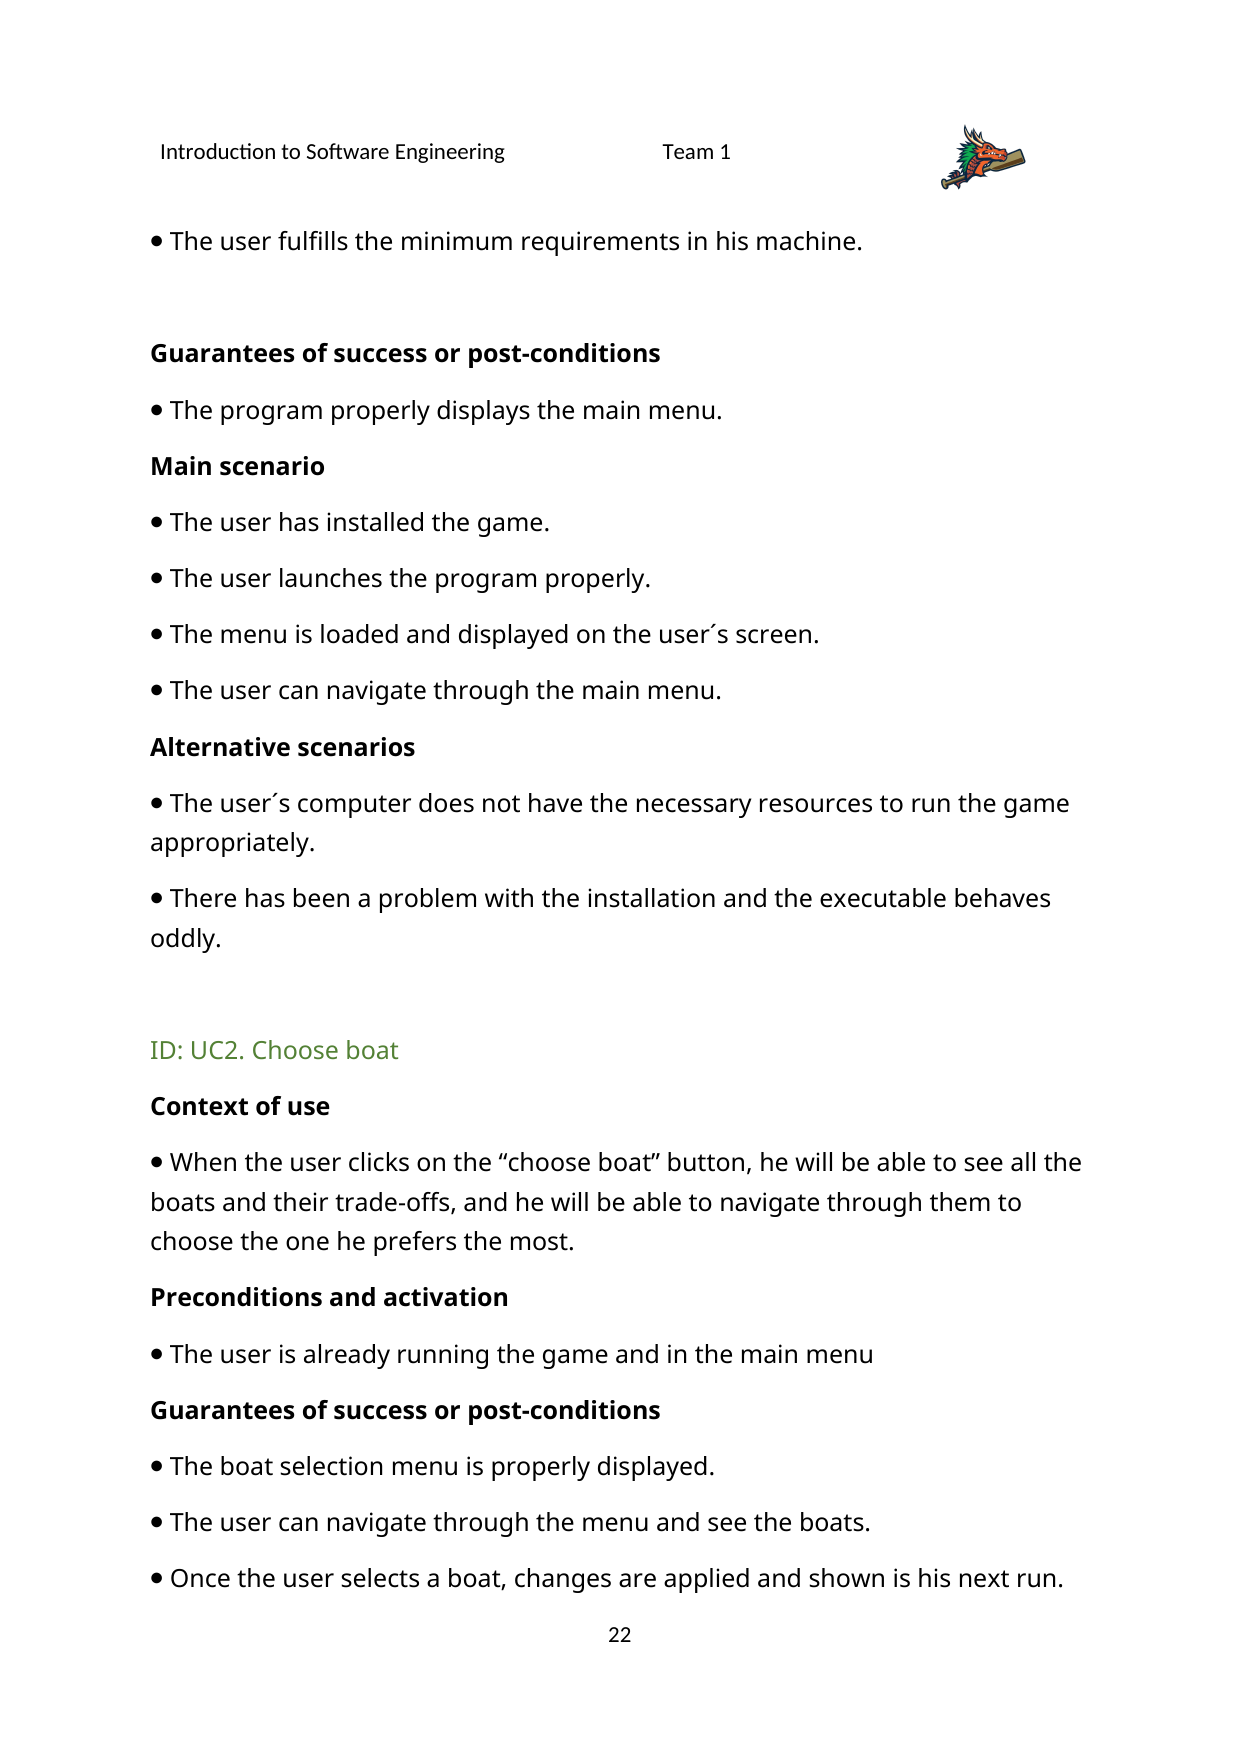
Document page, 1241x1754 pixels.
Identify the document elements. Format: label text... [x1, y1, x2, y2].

text ⦁ Once the user selects a boat, changes are applied and shown is his next run. [150, 1561, 1090, 1595]
text ID: UC2. Choose boat [150, 1033, 1090, 1067]
text ⦁ The user can navigate through the menu and see the boats. [150, 1505, 1090, 1539]
text ⦁ The user can navigate through the main menu. [150, 673, 1090, 707]
text Guarantees of success or post-conditions [150, 1392, 1090, 1426]
text ⦁ There has been a problem with the installation and the executable behaves oddly. [150, 881, 1090, 954]
text ⦁ The boat selection menu is properly displayed. [150, 1448, 1090, 1483]
text ⦁ The user is already running the game and in the main menu [150, 1336, 1090, 1370]
text Main scenario [150, 448, 1090, 482]
text ⦁ The user´s computer does not have the necessary resources to run the game appropriately. [150, 785, 1090, 859]
text ⦁ When the user clicks on the “choose boat” button, he will be able to see all the boats and their trade-offs, and he will be able to navigate through them to choose the one he prefers the most. [150, 1145, 1090, 1258]
picture [934, 121, 1033, 196]
text Preconditions and activation [150, 1280, 1090, 1314]
text ⦁ The user fulfills the minimum requirements in his machine. [150, 224, 1090, 258]
text ⦁ The program properly displays the main menu. [150, 392, 1090, 426]
text ⦁ The menu is loaded and displayed on the user´s screen. [150, 617, 1090, 651]
text Context of use [150, 1089, 1090, 1123]
text ⦁ The user has installed the game. [150, 504, 1090, 539]
text Guarantees of success or post-conditions [150, 336, 1090, 370]
text ⦁ The user launches the program properly. [150, 561, 1090, 595]
text Alternative scenarios [150, 729, 1090, 763]
